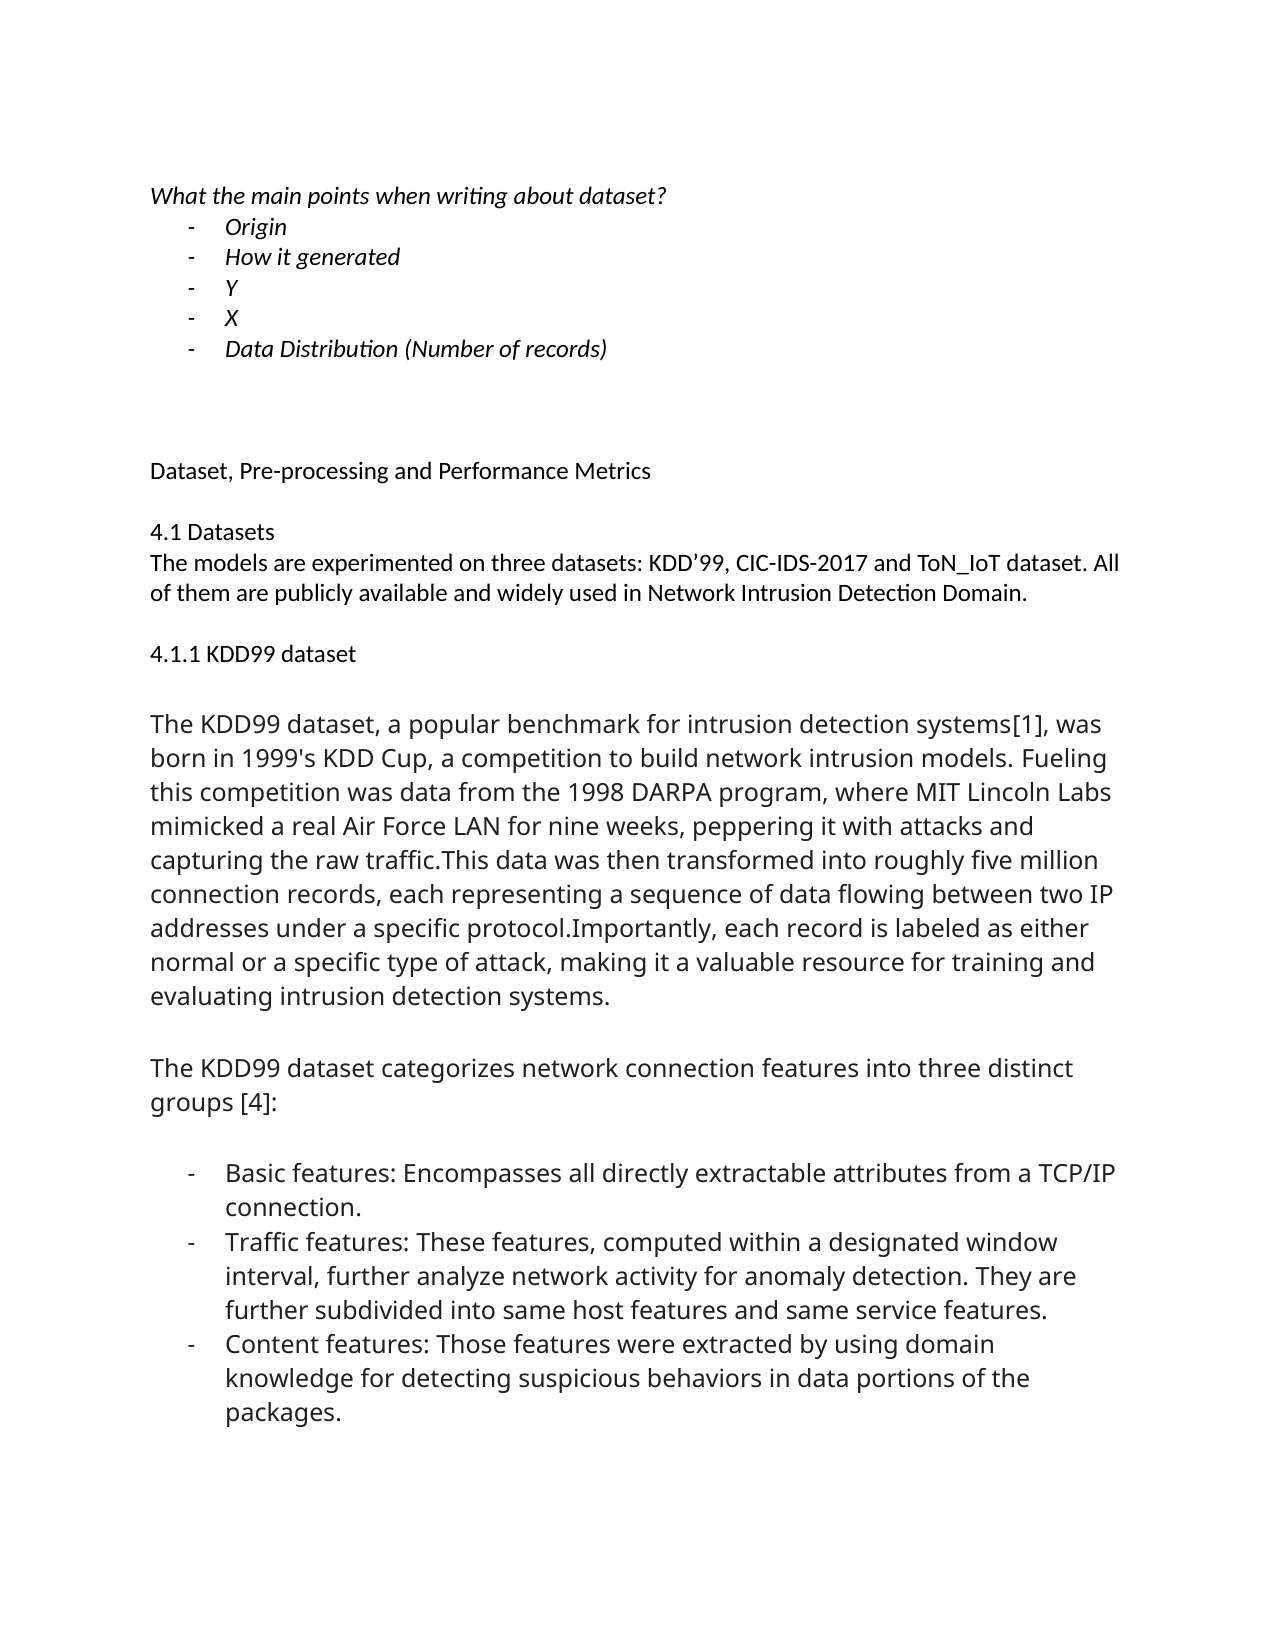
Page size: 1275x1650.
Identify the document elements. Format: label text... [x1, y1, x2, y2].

text The KDD99 dataset categorizes network connection features into three distinct groups [4]: [150, 1050, 1125, 1118]
list How it generated [187, 242, 1125, 272]
list X [187, 303, 1125, 333]
text What the main points when writing about dataset? [150, 181, 1125, 211]
text 4.1.1 KDD99 dataset [150, 638, 1125, 669]
text 4.1 Datasets [150, 516, 1125, 547]
list Origin [187, 211, 1125, 242]
text The models are experimented on three datasets: KDD’99, CIC-IDS-2017 and ToN_IoT dataset. All of them are publicly available and widely used in Network Intrusion Detection Domain. [150, 547, 1125, 608]
list Content features: Those features were extracted by using domain knowledge for detecting suspicious behaviors in data portions of the packages. [187, 1326, 1125, 1428]
list Basic features: Encompasses all directly extractable attributes from a TCP/IP connection. [187, 1156, 1125, 1224]
list Traffic features: These features, computed within a designated window interval, further analyze network activity for anomaly detection. They are further subdivided into same host features and same service features. [187, 1224, 1125, 1326]
list Y [187, 272, 1125, 303]
list Data Distribution (Number of records) [187, 333, 1125, 364]
text Dataset, Pre-processing and Performance Metrics [150, 455, 1125, 486]
text The KDD99 dataset, a popular benchmark for intrusion detection systems[1], was born in 1999's KDD Cup, a competition to build network intrusion models. Fueling this competition was data from the 1998 DARPA program, where MIT Lincoln Labs mimicked a real Air Force LAN for nine weeks, peppering it with attacks and capturing the raw traffic.This data was then transformed into roughly five million connection records, each representing a sequence of data flowing between two IP addresses under a specific protocol.Importantly, each record is labeled as either normal or a specific type of attack, making it a valuable resource for training and evaluating intrusion detection systems. [150, 706, 1125, 1013]
